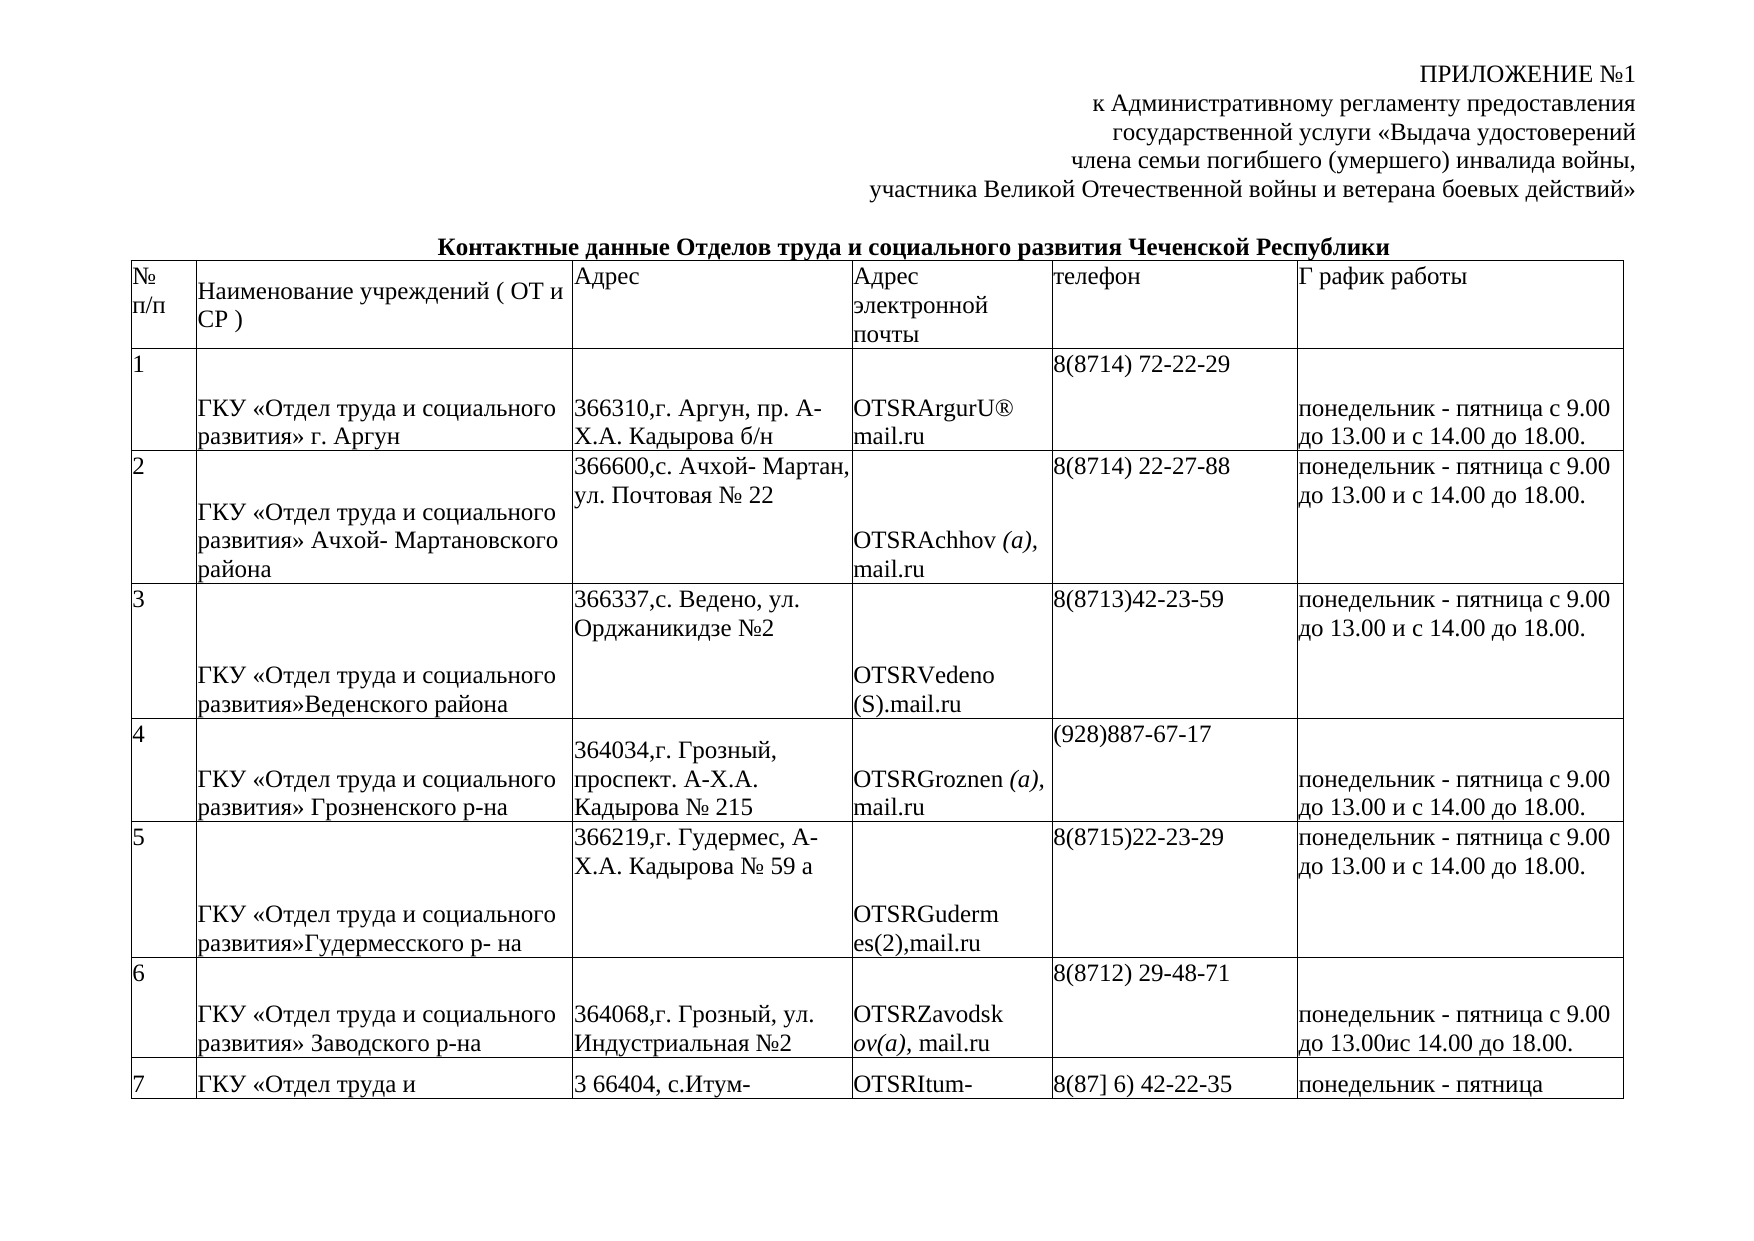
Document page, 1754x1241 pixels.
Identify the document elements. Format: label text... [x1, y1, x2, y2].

table_cell OTSRGroznen (a), mail.ru [853, 719, 1052, 821]
table_cell OTSRZavodsk ov(a), mail.ru [853, 958, 1052, 1057]
table_cell понедельник - пятница с 9.00 до 13.00 и с 14.00 до 18.00. [1298, 451, 1623, 583]
table_header Адрес электронной почты [853, 261, 1052, 348]
table_cell 6 [132, 958, 196, 1057]
table_header Г рафик работы [1298, 261, 1623, 348]
table_cell 8(8715)22-23-29 [1053, 822, 1297, 957]
table_header Наименование учреждений ( ОТ и СР ) [197, 261, 572, 348]
table_cell понедельник - пятница с 9.00 до 13.00 и с 14.00 до 18.00. [1298, 349, 1623, 450]
table_cell OTSRItum- [853, 1058, 1052, 1098]
table_cell ГКУ «Отдел труда и социального развития» Грозненского р-на [197, 719, 572, 821]
table_cell 8(8714) 72-22-29 [1053, 349, 1297, 450]
table_cell 8(8712) 29-48-71 [1053, 958, 1297, 1057]
text участника Великой Отечественной войны и ветерана боевых действий» [118, 174, 1636, 203]
table_cell (928)887-67-17 [1053, 719, 1297, 821]
table_cell 364034,г. Грозный, проспект. А-Х.А. Кадырова № 215 [573, 719, 852, 821]
table_cell понедельник - пятница с 9.00 до 13.00 и с 14.00 до 18.00. [1298, 822, 1623, 957]
text государственной услуги «Выдача удостоверений [118, 117, 1636, 145]
table_cell 8(87] 6) 42-22-35 [1053, 1058, 1297, 1098]
text к Административному регламенту предоставления [118, 88, 1636, 117]
table_cell 5 [132, 822, 196, 957]
table_cell OTSRArgurU® mail.ru [853, 349, 1052, 450]
table_cell понедельник - пятница с 9.00 до 13.00 и с 14.00 до 18.00. [1298, 584, 1623, 718]
table_cell ГКУ «Отдел труда и социального развития» Ачхой- Мартановского района [197, 451, 572, 583]
table_cell OTSRGuderm es(2),mail.ru [853, 822, 1052, 957]
table_cell 8(8714) 22-27-88 [1053, 451, 1297, 583]
table_cell 364068,г. Грозный, ул. Индустриальная №2 [573, 958, 852, 1057]
table_cell 366219,г. Гудермес, А-Х.А. Кадырова № 59 а [573, 822, 852, 957]
table_cell ГКУ «Отдел труда и социального развития»Гудермесского р- на [197, 822, 572, 957]
table_cell 8(8713)42-23-59 [1053, 584, 1297, 718]
table_cell 366600,с. Ачхой- Мартан, ул. Почтовая № 22 [573, 451, 852, 583]
table_cell 4 [132, 719, 196, 821]
table_cell 2 [132, 451, 196, 583]
table_cell ГКУ «Отдел труда и социального развития» Заводского р-на [197, 958, 572, 1057]
table_cell 1 [132, 349, 196, 450]
table_cell ГКУ «Отдел труда и социального развития»Веденского района [197, 584, 572, 718]
table_cell понедельник - пятница [1298, 1058, 1623, 1098]
table_cell понедельник - пятница с 9.00 до 13.00ис 14.00 до 18.00. [1298, 958, 1623, 1057]
table_cell понедельник - пятница с 9.00 до 13.00 и с 14.00 до 18.00. [1298, 719, 1623, 821]
text ПРИЛОЖЕНИЕ №1 [118, 59, 1636, 88]
table_cell 3 [132, 584, 196, 718]
table_cell 366310,г. Аргун, пр. А-Х.А. Кадырова б/н [573, 349, 852, 450]
table_cell ГКУ «Отдел труда и [197, 1058, 572, 1098]
table_cell ГКУ «Отдел труда и социального развития» г. Аргун [197, 349, 572, 450]
table_cell 3 66404, с.Итум- [573, 1058, 852, 1098]
table_cell OTSRAchhov (а), mail.ru [853, 451, 1052, 583]
table_header телефон [1053, 261, 1297, 348]
table_header Адрес [573, 261, 852, 348]
text члена семьи погибшего (умершего) инвалида войны, [118, 145, 1636, 174]
table_cell 7 [132, 1058, 196, 1098]
table_cell 366337,с. Ведено, ул. Орджаникидзе №2 [573, 584, 852, 718]
table_header № п/п [132, 261, 196, 348]
text Контактные данные Отделов труда и социального развития Чеченской Республики [118, 232, 1636, 260]
table_cell OTSRVedeno (S).mail.ru [853, 584, 1052, 718]
